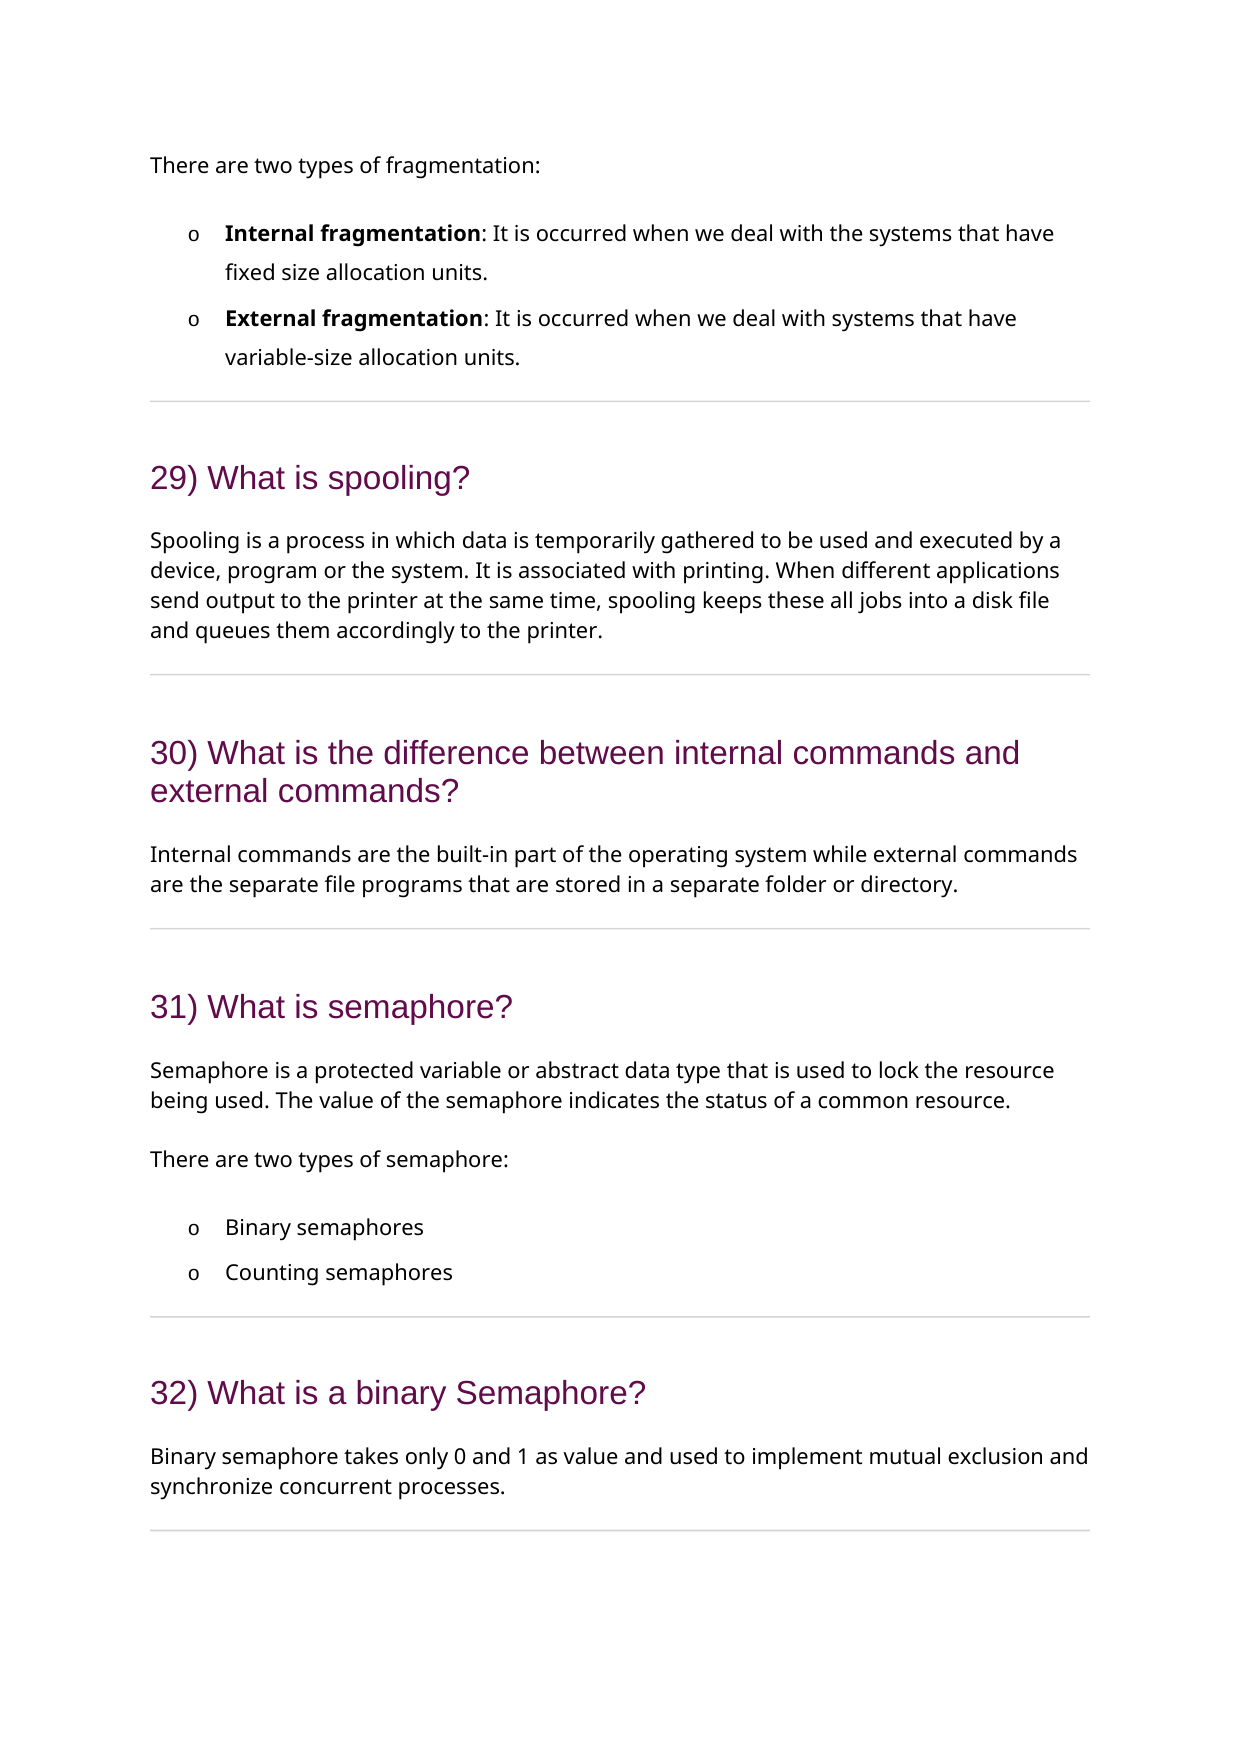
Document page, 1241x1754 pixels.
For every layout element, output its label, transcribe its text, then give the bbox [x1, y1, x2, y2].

list External fragmentation: It is occurred when we deal with systems that have variable-size allocation units. [187, 293, 1090, 371]
subtitle 32) What is a binary Semaphore? [150, 1373, 1090, 1412]
text Internal commands are the built-in part of the operating system while external commands are the separate file programs that are stored in a separate folder or directory. [150, 839, 1090, 899]
text Binary semaphore takes only 0 and 1 as value and used to implement mutual exclusion and synchronize concurrent processes. [150, 1441, 1090, 1501]
subtitle 30) What is the difference between internal commands and external commands? [150, 733, 1090, 810]
list Binary semaphores [187, 1203, 1090, 1242]
subtitle 31) What is semaphore? [150, 987, 1090, 1026]
text There are two types of fragmentation: [150, 150, 1090, 180]
subtitle 29) What is spooling? [150, 458, 1090, 496]
text There are two types of semaphore: [150, 1144, 1090, 1173]
list Counting semaphores [187, 1248, 1090, 1287]
list Internal fragmentation: It is occurred when we deal with the systems that have fixed size allocation units. [187, 209, 1090, 287]
text Semaphore is a protected variable or abstract data type that is used to lock the resource being used. The value of the semaphore indicates the status of a common resource. [150, 1055, 1090, 1114]
text Spooling is a process in which data is temporarily gathered to be used and executed by a device, program or the system. It is associated with printing. When different applications send output to the printer at the same time, spooling keeps these all jobs into a disk file and queues them accordingly to the printer. [150, 525, 1090, 644]
